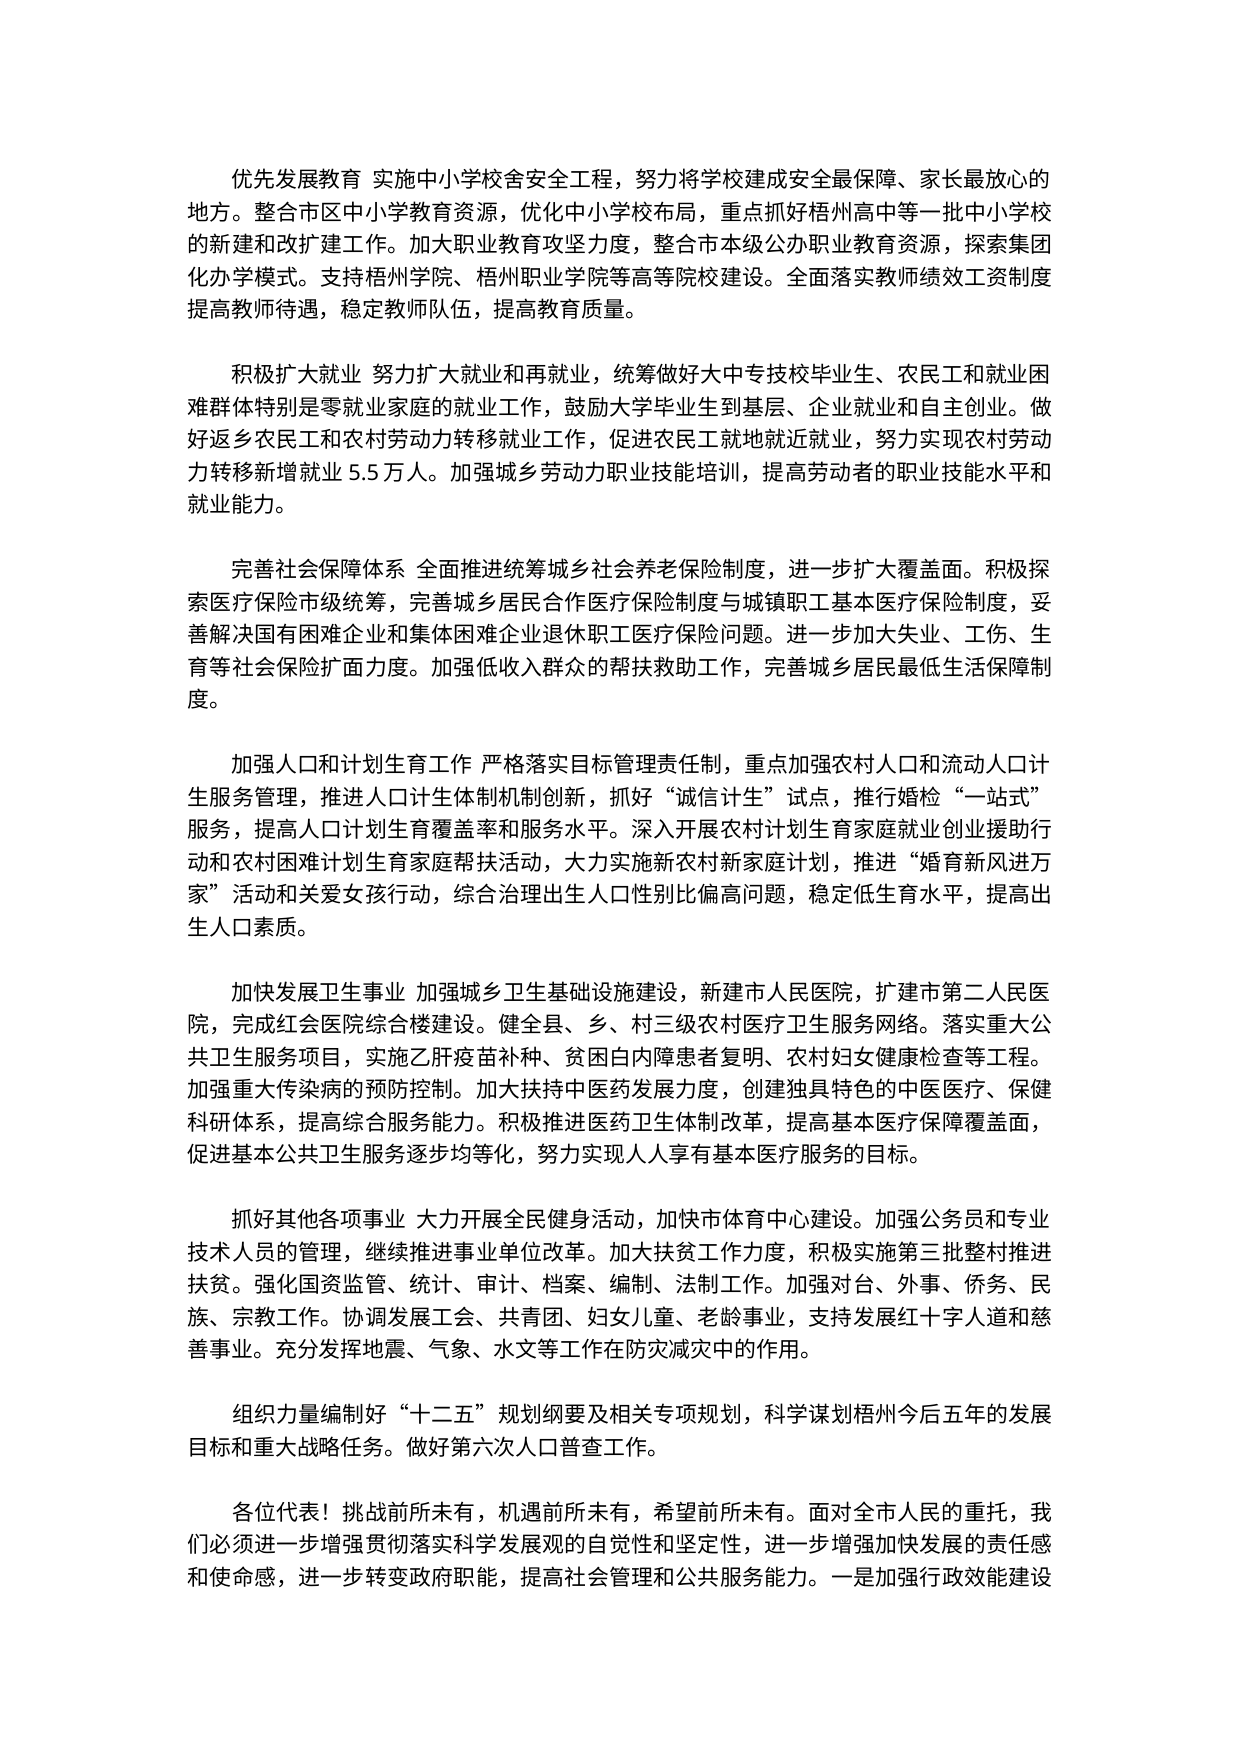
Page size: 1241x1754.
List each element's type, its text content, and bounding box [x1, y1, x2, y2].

text 组织力量编制好“十二五”规划纲要及相关专项规划，科学谋划梧州今后五年的发展目标和重大战略任务。做好第六次人口普查工作。 [187, 1397, 1053, 1462]
text 优先发展教育 实施中小学校舍安全工程，努力将学校建成安全最保障、家长最放心的地方。整合市区中小学教育资源，优化中小学校布局，重点抓好梧州高中等一批中小学校的新建和改扩建工作。加大职业教育攻坚力度，整合市本级公办职业教育资源，探索集团化办学模式。支持梧州学院、梧州职业学院等高等院校建设。全面落实教师绩效工资制度，提高教师待遇，稳定教师队伍，提高教育质量。 [187, 162, 1053, 324]
text 积极扩大就业 努力扩大就业和再就业，统筹做好大中专技校毕业生、农民工和就业困难群体特别是零就业家庭的就业工作，鼓励大学毕业生到基层、企业就业和自主创业。做好返乡农民工和农村劳动力转移就业工作，促进农民工就地就近就业，努力实现农村劳动力转移新增就业5.5万人。加强城乡劳动力职业技能培训，提高劳动者的职业技能水平和就业能力。 [187, 357, 1053, 519]
text 加强人口和计划生育工作 严格落实目标管理责任制，重点加强农村人口和流动人口计生服务管理，推进人口计生体制机制创新，抓好“诚信计生”试点，推行婚检“一站式”服务，提高人口计划生育覆盖率和服务水平。深入开展农村计划生育家庭就业创业援助行动和农村困难计划生育家庭帮扶活动，大力实施新农村新家庭计划，推进“婚育新风进万家”活动和关爱女孩行动，综合治理出生人口性别比偏高问题，稳定低生育水平，提高出生人口素质。 [187, 747, 1053, 942]
text 抓好其他各项事业 大力开展全民健身活动，加快市体育中心建设。加强公务员和专业技术人员的管理，继续推进事业单位改革。加大扶贫工作力度，积极实施第三批整村推进扶贫。强化国资监管、统计、审计、档案、编制、法制工作。加强对台、外事、侨务、民族、宗教工作。协调发展工会、共青团、妇女儿童、老龄事业，支持发展红十字人道和慈善事业。充分发挥地震、气象、水文等工作在防灾减灾中的作用。 [187, 1202, 1053, 1364]
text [187, 1494, 1053, 1592]
text 完善社会保障体系 全面推进统筹城乡社会养老保险制度，进一步扩大覆盖面。积极探索医疗保险市级统筹，完善城乡居民合作医疗保险制度与城镇职工基本医疗保险制度，妥善解决国有困难企业和集体困难企业退休职工医疗保险问题。进一步加大失业、工伤、生育等社会保险扩面力度。加强低收入群众的帮扶救助工作，完善城乡居民最低生活保障制度。 [187, 552, 1053, 714]
text 加快发展卫生事业 加强城乡卫生基础设施建设，新建市人民医院，扩建市第二人民医院，完成红会医院综合楼建设。健全县、乡、村三级农村医疗卫生服务网络。落实重大公共卫生服务项目，实施乙肝疫苗补种、贫困白内障患者复明、农村妇女健康检查等工程。加强重大传染病的预防控制。加大扶持中医药发展力度，创建独具特色的中医医疗、保健、科研体系，提高综合服务能力。积极推进医药卫生体制改革，提高基本医疗保障覆盖面，促进基本公共卫生服务逐步均等化，努力实现人人享有基本医疗服务的目标。 [187, 974, 1053, 1169]
